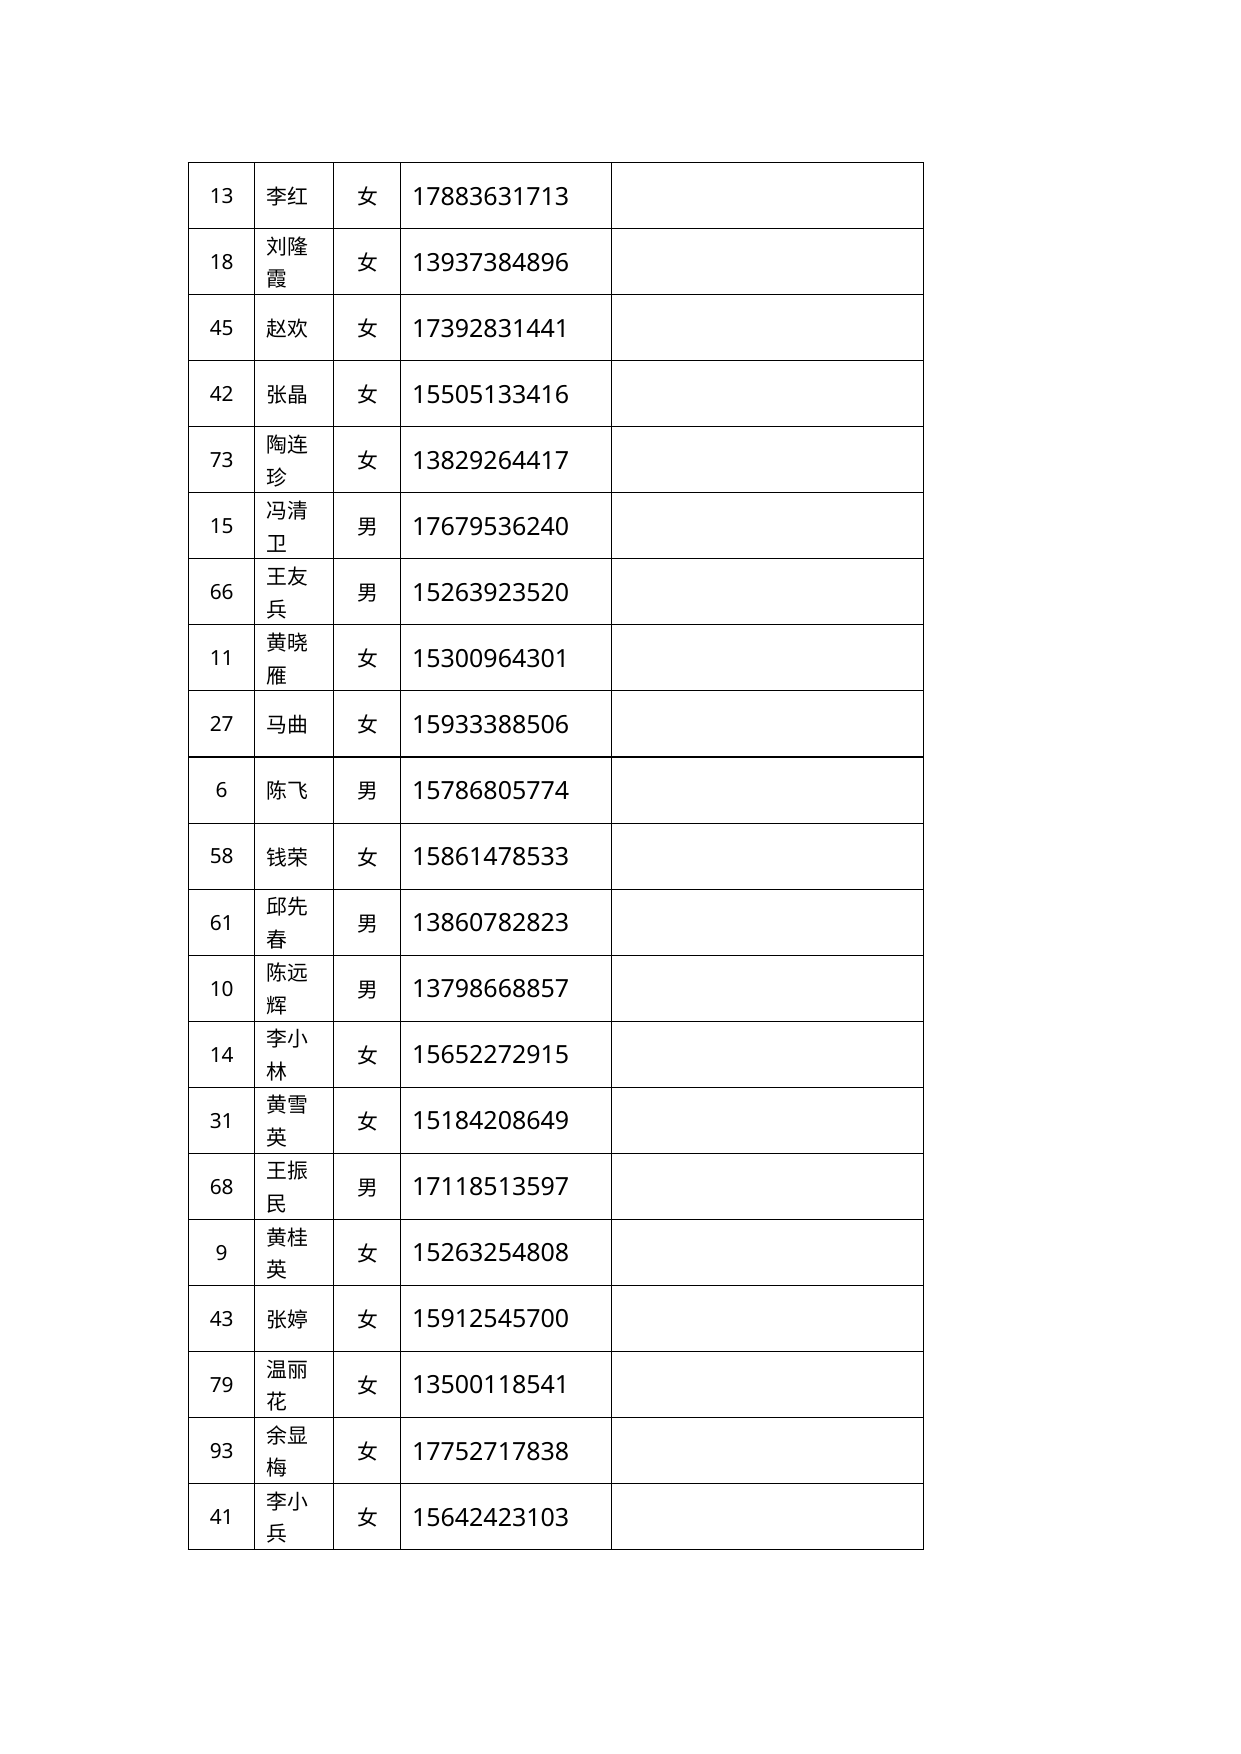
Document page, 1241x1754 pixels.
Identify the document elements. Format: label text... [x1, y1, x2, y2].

table_cell 女 [334, 1418, 400, 1483]
table_cell 13829264417 [401, 427, 611, 492]
table_cell 93 [189, 1418, 254, 1483]
table_cell 10 [189, 956, 254, 1021]
table_cell 黄雪英 [255, 1088, 333, 1153]
table_cell 女 [334, 361, 400, 426]
table_cell 马曲 [255, 691, 333, 756]
table_cell 男 [334, 1154, 400, 1219]
table_cell 13860782823 [401, 890, 611, 954]
table_cell 王振民 [255, 1154, 333, 1219]
table_cell 45 [189, 295, 254, 360]
table_cell 73 [189, 427, 254, 492]
table_cell 余显梅 [255, 1418, 333, 1483]
table_cell 9 [189, 1220, 254, 1285]
table_cell 15786805774 [401, 758, 611, 822]
table_cell 李红 [255, 163, 333, 228]
table_cell 女 [334, 427, 400, 492]
table_cell [612, 493, 923, 558]
table_cell 17679536240 [401, 493, 611, 558]
table_cell 女 [334, 1088, 400, 1153]
table_cell 41 [189, 1484, 254, 1549]
table_cell [612, 1286, 923, 1351]
table_cell [612, 1418, 923, 1483]
table_cell 17752717838 [401, 1418, 611, 1483]
table_cell 陈远辉 [255, 956, 333, 1021]
table_cell 女 [334, 625, 400, 690]
table_cell [612, 559, 923, 624]
table_cell 赵欢 [255, 295, 333, 360]
table_cell 男 [334, 890, 400, 954]
table_cell 15184208649 [401, 1088, 611, 1153]
table_cell 13 [189, 163, 254, 228]
table_cell 男 [334, 559, 400, 624]
table_cell [612, 163, 923, 228]
table_cell 15263923520 [401, 559, 611, 624]
table_cell 钱荣 [255, 824, 333, 888]
table_cell [612, 295, 923, 360]
table_cell [612, 427, 923, 492]
table_cell 15 [189, 493, 254, 558]
table_cell [612, 758, 923, 822]
table_cell [612, 1220, 923, 1285]
table_cell 女 [334, 1352, 400, 1417]
table_cell 15652272915 [401, 1022, 611, 1087]
table_cell 李小林 [255, 1022, 333, 1087]
table_cell 15263254808 [401, 1220, 611, 1285]
table_cell [612, 1484, 923, 1549]
table_cell 女 [334, 824, 400, 888]
table_cell [612, 625, 923, 690]
table_cell 张婷 [255, 1286, 333, 1351]
table_cell 女 [334, 1286, 400, 1351]
table_cell 15505133416 [401, 361, 611, 426]
table_cell 31 [189, 1088, 254, 1153]
table_cell 6 [189, 758, 254, 822]
table_cell [612, 956, 923, 1021]
table_cell 邱先春 [255, 890, 333, 954]
table_cell [612, 1022, 923, 1087]
table_cell 男 [334, 493, 400, 558]
table_cell 17883631713 [401, 163, 611, 228]
table_cell 58 [189, 824, 254, 888]
table_cell [612, 1088, 923, 1153]
table_cell 女 [334, 691, 400, 756]
table_cell 68 [189, 1154, 254, 1219]
table_cell 61 [189, 890, 254, 954]
table_cell 14 [189, 1022, 254, 1087]
table_cell [612, 361, 923, 426]
table_cell [612, 1154, 923, 1219]
table_cell 刘隆霞 [255, 229, 333, 294]
table_cell 15861478533 [401, 824, 611, 888]
table_cell 13937384896 [401, 229, 611, 294]
table_cell 15300964301 [401, 625, 611, 690]
table_cell 温丽花 [255, 1352, 333, 1417]
table_cell 男 [334, 956, 400, 1021]
table_cell 43 [189, 1286, 254, 1351]
table_cell 15933388506 [401, 691, 611, 756]
table_cell [612, 691, 923, 756]
table_cell 女 [334, 229, 400, 294]
table_cell 女 [334, 1022, 400, 1087]
table_cell 女 [334, 295, 400, 360]
table_cell 15642423103 [401, 1484, 611, 1549]
table_cell [612, 229, 923, 294]
table_cell 11 [189, 625, 254, 690]
table_cell 17392831441 [401, 295, 611, 360]
table_cell [612, 890, 923, 954]
table_cell 张晶 [255, 361, 333, 426]
table_cell 黄晓雁 [255, 625, 333, 690]
table_cell 13798668857 [401, 956, 611, 1021]
table_cell 17118513597 [401, 1154, 611, 1219]
table_cell [612, 824, 923, 888]
table_cell 79 [189, 1352, 254, 1417]
table_cell 27 [189, 691, 254, 756]
table_cell 13500118541 [401, 1352, 611, 1417]
table_cell 女 [334, 1484, 400, 1549]
table_cell 王友兵 [255, 559, 333, 624]
table_cell 18 [189, 229, 254, 294]
table_cell 陈飞 [255, 758, 333, 822]
table_cell 15912545700 [401, 1286, 611, 1351]
table_cell 黄桂英 [255, 1220, 333, 1285]
table_cell 男 [334, 758, 400, 822]
table_cell 女 [334, 1220, 400, 1285]
table_cell 42 [189, 361, 254, 426]
table_cell 冯清卫 [255, 493, 333, 558]
table_cell 陶连珍 [255, 427, 333, 492]
table_cell 66 [189, 559, 254, 624]
table_cell 李小兵 [255, 1484, 333, 1549]
table_cell 女 [334, 163, 400, 228]
table_cell [612, 1352, 923, 1417]
